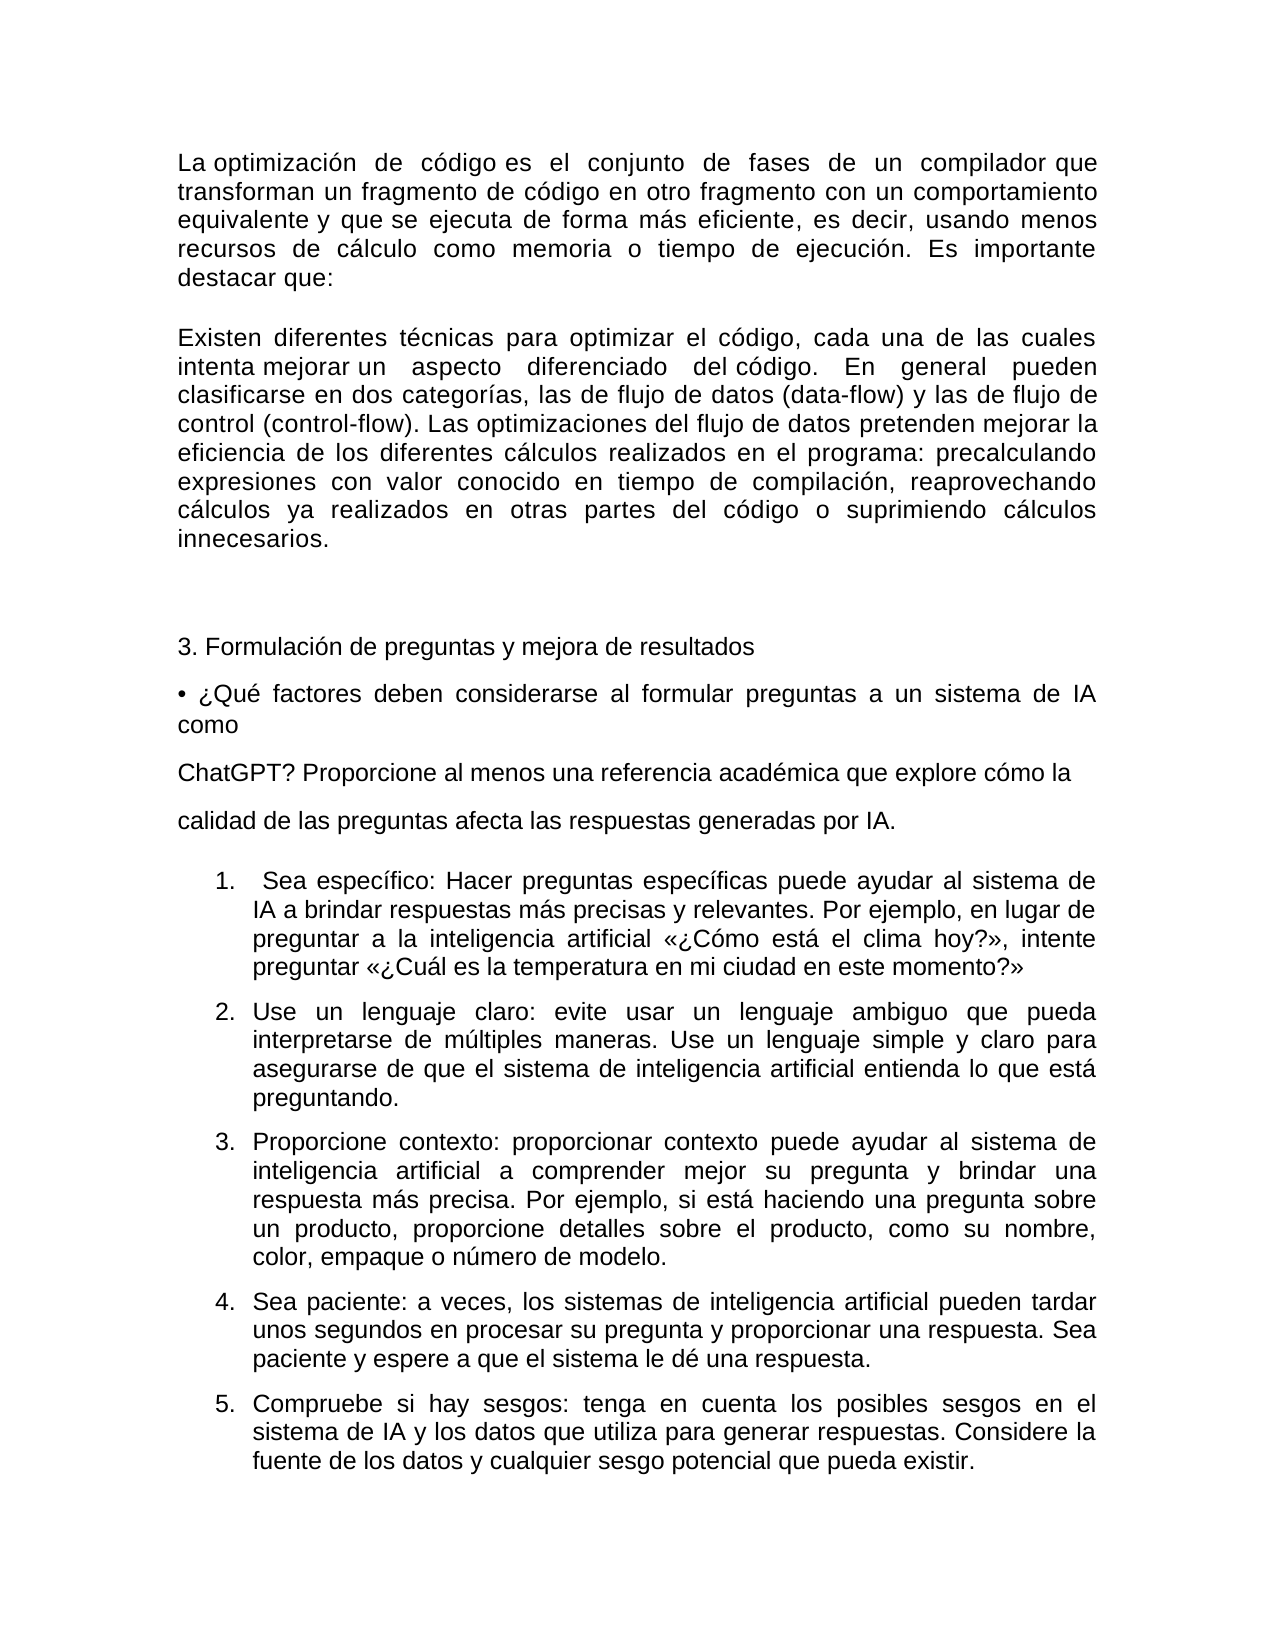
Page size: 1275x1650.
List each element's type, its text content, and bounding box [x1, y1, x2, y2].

list Sea paciente: a veces, los sistemas de inteligencia artificial pueden tardar unos segundos en procesar su pregunta y proporcionar una respuesta. Sea paciente y espere a que el sistema le dé una respuesta. [215, 1287, 1098, 1373]
list Proporcione contexto: proporcionar contexto puede ayudar al sistema de inteligencia artificial a comprender mejor su pregunta y brindar una respuesta más precisa. Por ejemplo, si está haciendo una pregunta sobre un producto, proporcione detalles sobre el producto, como su nombre, color, empaque o número de modelo. [215, 1127, 1098, 1271]
list Use un lenguaje claro: evite usar un lenguaje ambiguo que pueda interpretarse de múltiples maneras. Use un lenguaje simple y claro para asegurarse de que el sistema de inteligencia artificial entienda lo que está preguntando. [215, 997, 1098, 1112]
list Compruebe si hay sesgos: tenga en cuenta los posibles sesgos en el sistema de IA y los datos que utiliza para generar respuestas. Considere la fuente de los datos y cualquier sesgo potencial que pueda existir. [215, 1388, 1098, 1475]
text ChatGPT? Proporcione al menos una referencia académica que explore cómo la [177, 758, 1098, 787]
text • ¿Qué factores deben considerarse al formular preguntas a un sistema de IA como [177, 679, 1098, 739]
text calidad de las preguntas afecta las respuestas generadas por IA. [177, 806, 1098, 834]
list Sea específico: Hacer preguntas específicas puede ayudar al sistema de IA a brindar respuestas más precisas y relevantes. Por ejemplo, en lugar de preguntar a la inteligencia artificial «¿Cómo está el clima hoy?», intente preguntar «¿Cuál es la temperatura en mi ciudad en este momento?» [215, 866, 1098, 981]
text Existen diferentes técnicas para optimizar el código, cada una de las cuales intenta mejorar un aspecto diferenciado del código. En general pueden clasificarse en dos categorías, las de flujo de datos (data-flow) y las de flujo de control (control-flow). Las optimizaciones del flujo de datos pretenden mejorar la eficiencia de los diferentes cálculos realizados en el programa: precalculando expresiones con valor conocido en tiempo de compilación, reaprovechando cálculos ya realizados en otras partes del código o suprimiendo cálculos innecesarios. [177, 323, 1098, 553]
text La optimización de código es el conjunto de fases de un compilador que transforman un fragmento de código en otro fragmento con un comportamiento equivalente y que se ejecuta de forma más eficiente, es decir, usando menos recursos de cálculo como memoria o tiempo de ejecución. Es importante destacar que: [177, 148, 1098, 291]
text 3. Formulación de preguntas y mejora de resultados [177, 632, 1098, 660]
